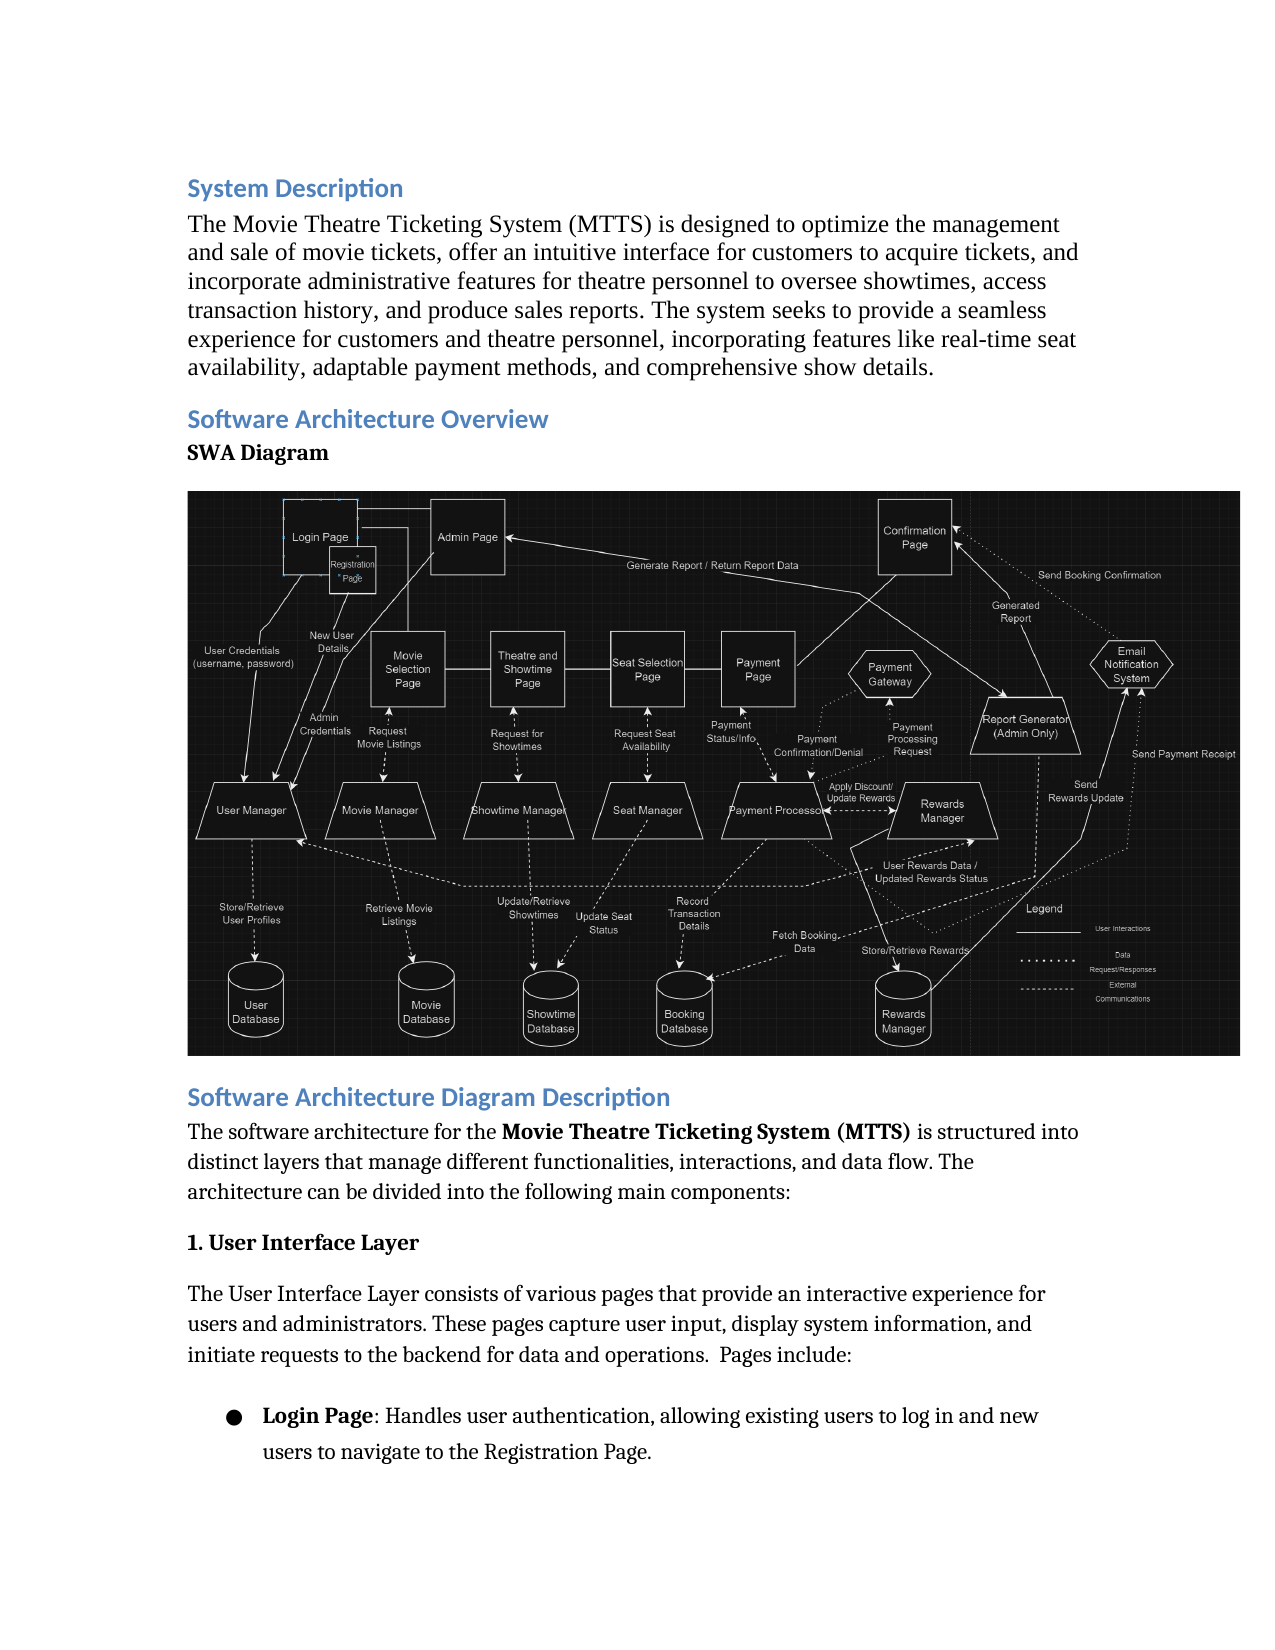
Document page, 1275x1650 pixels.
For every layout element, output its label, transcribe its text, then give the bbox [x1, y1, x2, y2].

subtitle System Description [187, 171, 1087, 204]
picture [187, 491, 1241, 1056]
text 1. User Interface Layer [187, 1230, 1087, 1256]
subtitle Software Architecture Overview [187, 402, 1087, 435]
list Login Page: Handles user authentication, allowing existing users to log in and new users to navigate to the Registration Page. [225, 1392, 1087, 1465]
text The Movie Theatre Ticketing System (MTTS) is designed to optimize the management and sale of movie tickets, offer an intuitive interface for customers to acquire tickets, and incorporate administrative features for theatre personnel to oversee showtimes, access transaction history, and produce sales reports. The system seeks to provide a seamless experience for customers and theatre personnel, incorporating features like real-time seat availability, adaptable payment methods, and comprehensive show details. [187, 209, 1087, 381]
subtitle Software Architecture Diagram Description [187, 1081, 1087, 1114]
text SWA Diagram [187, 440, 1087, 466]
text The software architecture for the Movie Theatre Ticketing System (MTTS) is structured into distinct layers that manage different functionalities, interactions, and data flow. The architecture can be divided into the following main components: [187, 1118, 1087, 1205]
text The User Interface Layer consists of various pages that provide an interactive experience for users and administrators. These pages capture user input, display system information, and initiate requests to the backend for data and operations. Pages include: [187, 1281, 1087, 1368]
